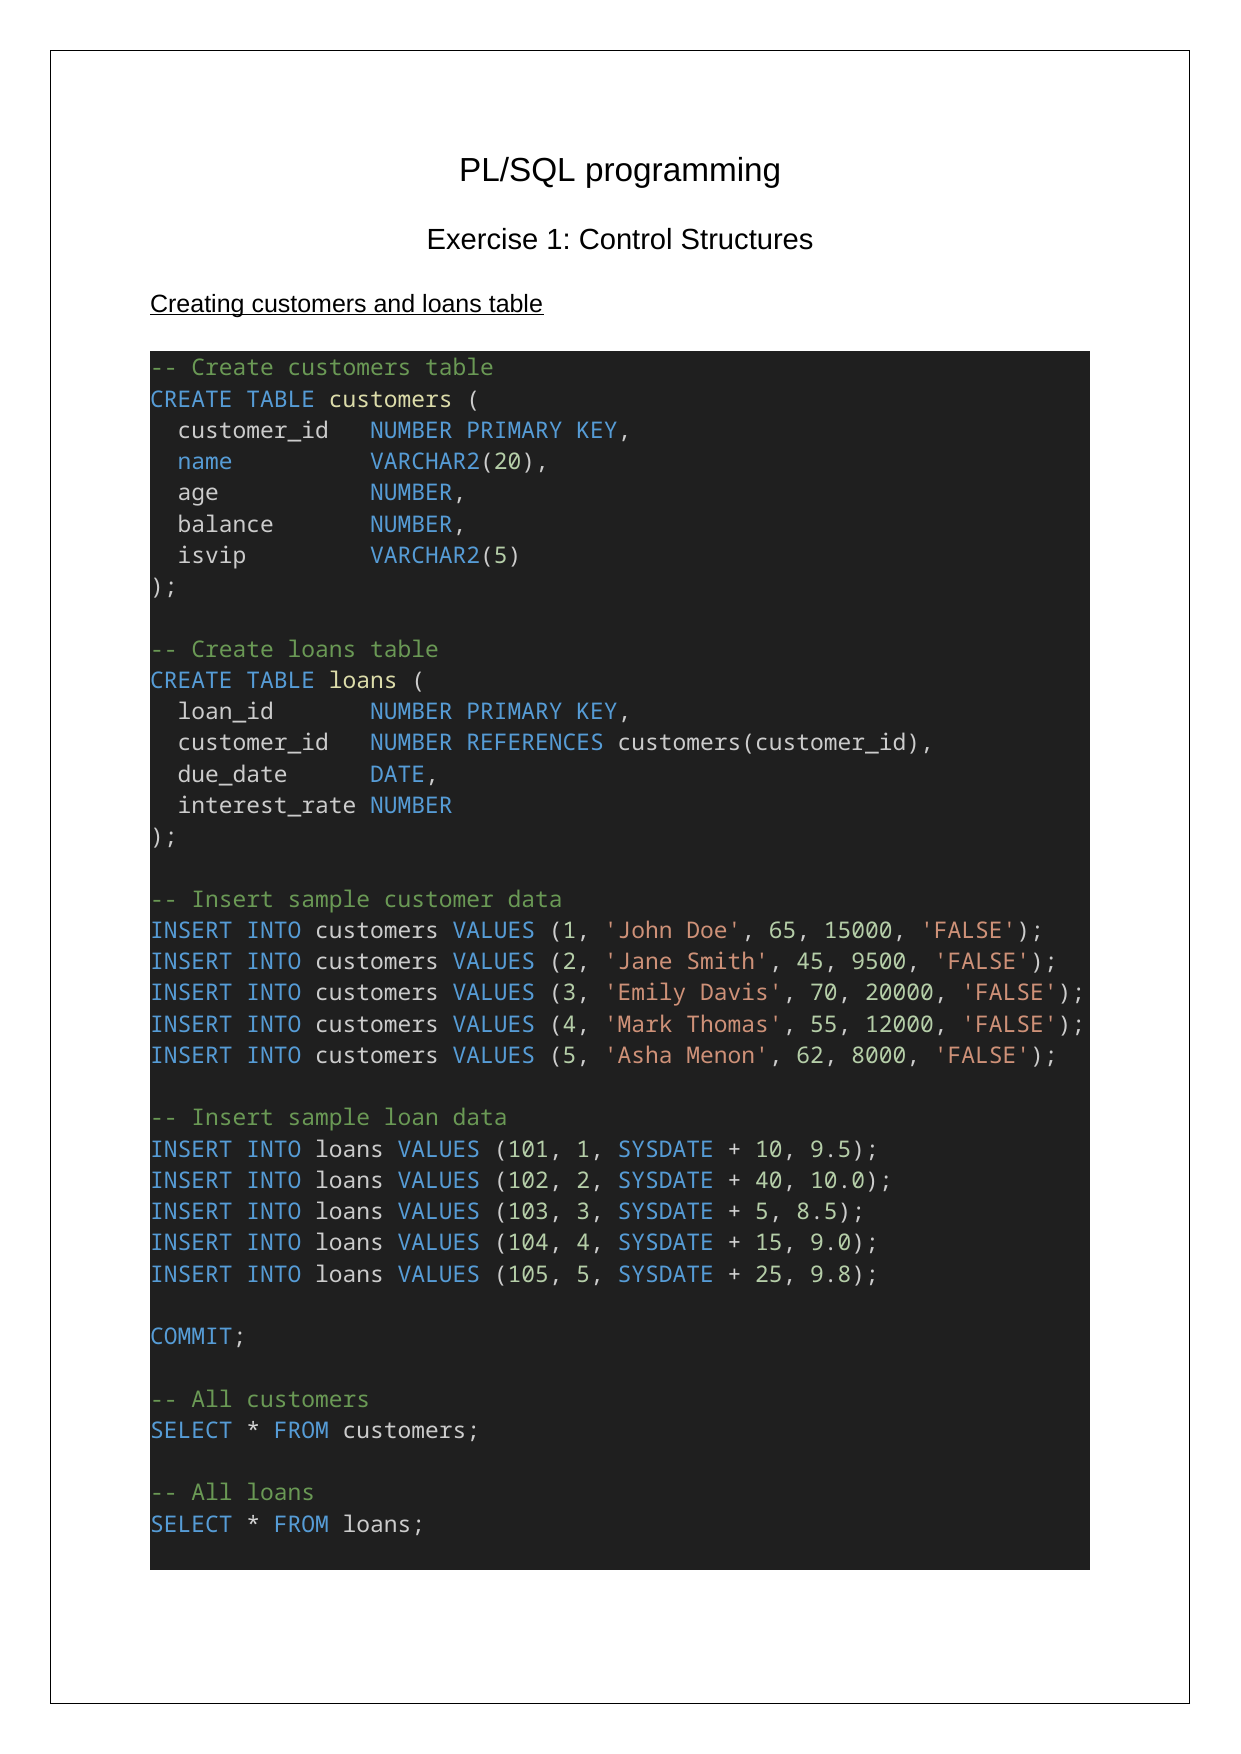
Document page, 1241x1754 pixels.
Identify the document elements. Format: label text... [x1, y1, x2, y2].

text PL/SQL programming [150, 150, 1090, 188]
text Exercise 1: Control Structures [150, 222, 1090, 256]
text INSERT INTO customers VALUES (3, 'Emily Davis', 70, 20000, 'FALSE'); [150, 976, 1090, 1008]
text balance NUMBER, [150, 508, 1090, 539]
text INSERT INTO loans VALUES (101, 1, SYSDATE + 10, 9.5); [150, 1133, 1090, 1164]
text INSERT INTO loans VALUES (103, 3, SYSDATE + 5, 8.5); [150, 1195, 1090, 1226]
text -- Insert sample loan data [150, 1101, 1090, 1133]
text COMMIT; [150, 1320, 1090, 1351]
text ); [150, 820, 1090, 851]
text ); [150, 570, 1090, 601]
text INSERT INTO customers VALUES (5, 'Asha Menon', 62, 8000, 'FALSE'); [150, 1039, 1090, 1070]
text INSERT INTO loans VALUES (104, 4, SYSDATE + 15, 9.0); [150, 1226, 1090, 1258]
text INSERT INTO customers VALUES (4, 'Mark Thomas', 55, 12000, 'FALSE'); [150, 1008, 1090, 1039]
text -- All customers [150, 1383, 1090, 1414]
text INSERT INTO customers VALUES (2, 'Jane Smith', 45, 9500, 'FALSE'); [150, 945, 1090, 976]
text CREATE TABLE customers ( [150, 383, 1090, 414]
text CREATE TABLE loans ( [150, 664, 1090, 695]
text name VARCHAR2(20), [150, 445, 1090, 476]
text age NUMBER, [150, 476, 1090, 508]
text loan_id NUMBER PRIMARY KEY, [150, 695, 1090, 726]
text interest_rate NUMBER [150, 789, 1090, 820]
text INSERT INTO loans VALUES (102, 2, SYSDATE + 40, 10.0); [150, 1164, 1090, 1195]
text -- Insert sample customer data [150, 883, 1090, 914]
text Creating customers and loans table [150, 289, 1090, 318]
text isvip VARCHAR2(5) [150, 539, 1090, 570]
text SELECT * FROM customers; [150, 1414, 1090, 1445]
text customer_id NUMBER PRIMARY KEY, [150, 414, 1090, 445]
text INSERT INTO customers VALUES (1, 'John Doe', 65, 15000, 'FALSE'); [150, 914, 1090, 945]
text -- Create loans table [150, 633, 1090, 664]
text customer_id NUMBER REFERENCES customers(customer_id), [150, 726, 1090, 758]
text -- All loans [150, 1476, 1090, 1508]
text SELECT * FROM loans; [150, 1508, 1090, 1539]
text -- Create customers table [150, 351, 1090, 383]
text INSERT INTO loans VALUES (105, 5, SYSDATE + 25, 9.8); [150, 1258, 1090, 1289]
text due_date DATE, [150, 758, 1090, 789]
